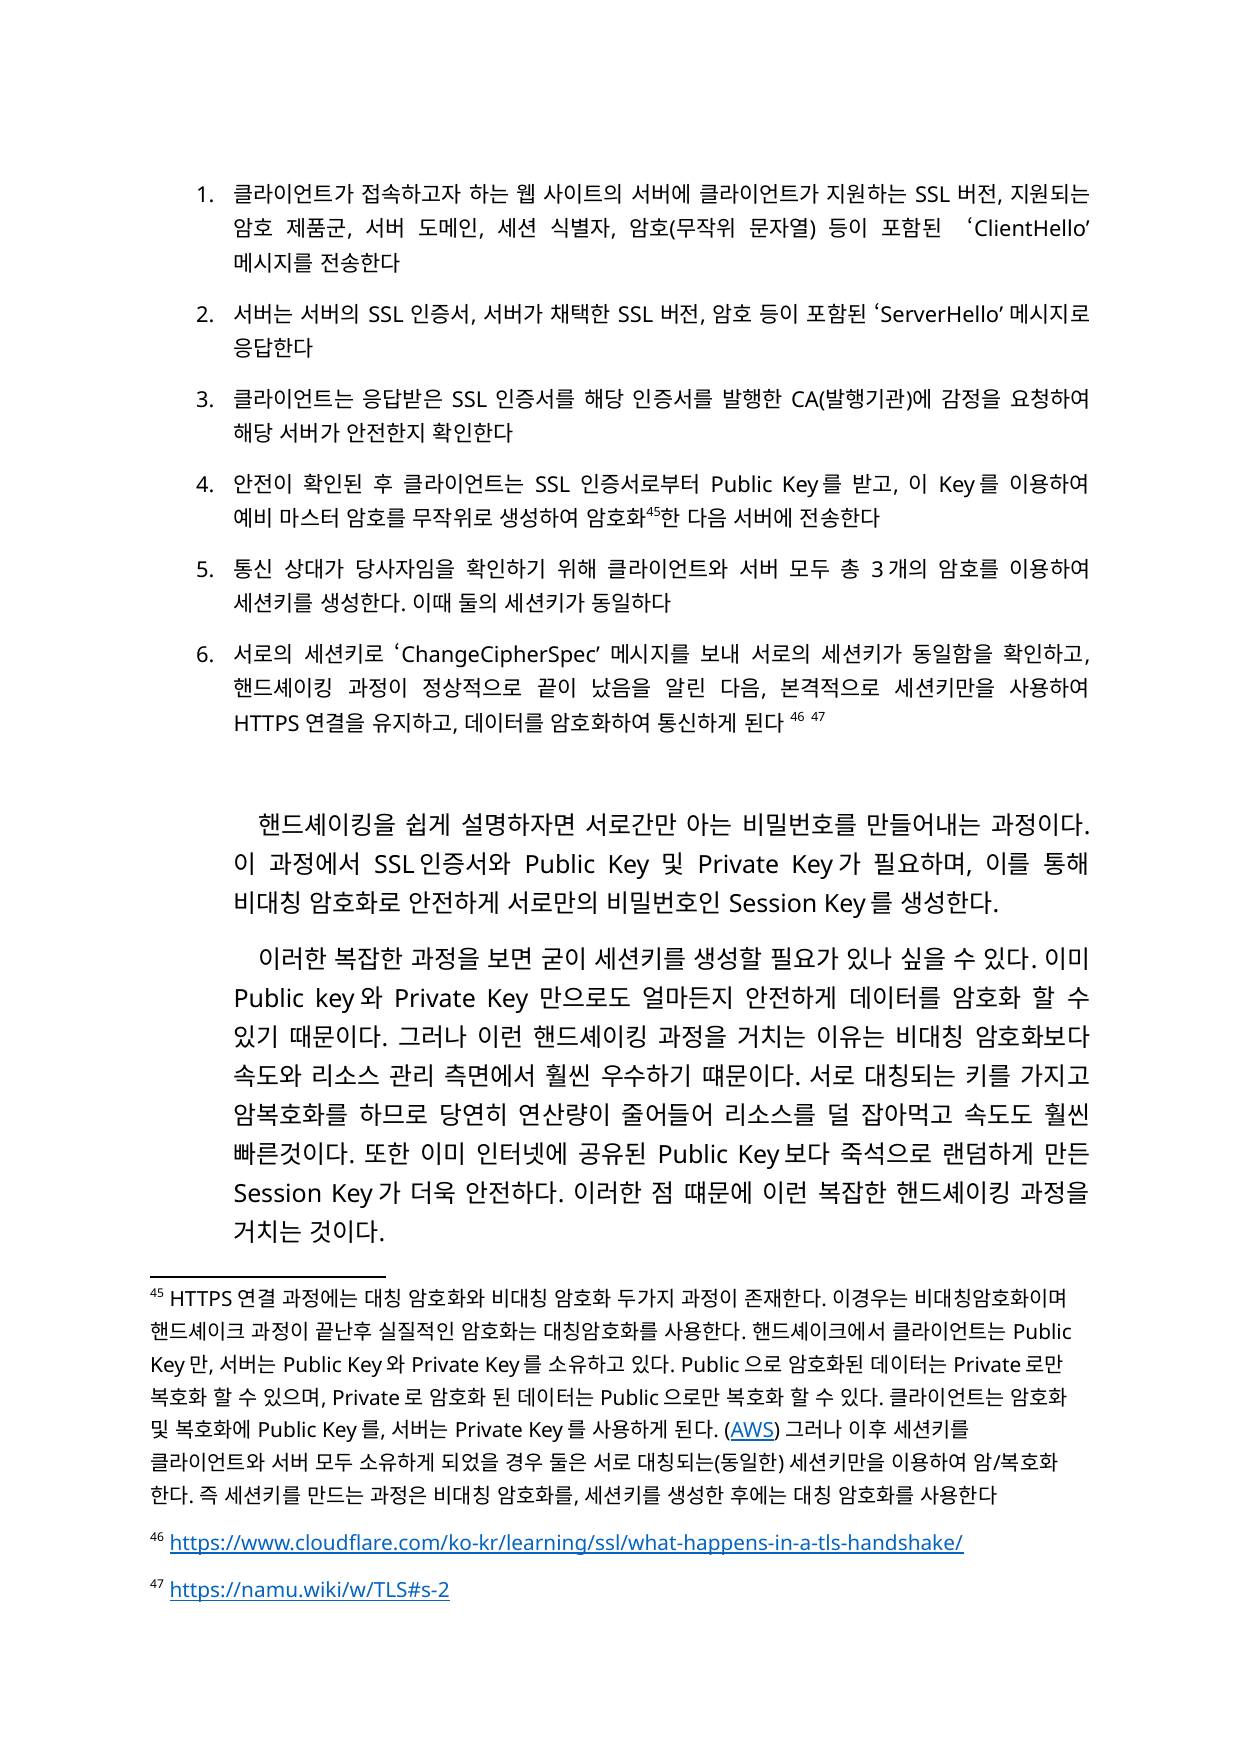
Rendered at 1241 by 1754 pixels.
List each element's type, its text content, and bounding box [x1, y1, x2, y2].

list 클라이언트는 응답받은 SSL 인증서를 해당 인증서를 발행한 CA(발행기관)에 감정을 요청하여 해당 서버가 안전한지 확인한다 [196, 382, 1090, 448]
list 서버는 서버의 SSL 인증서, 서버가 채택한 SSL 버전, 암호 등이 포함된 ‘ServerHello’ 메시지로 응답한다 [196, 297, 1090, 362]
text 이러한 복잡한 과정을 보면 굳이 세션키를 생성할 필요가 있나 싶을 수 있다. 이미 Public key와 Private Key 만으로도 얼마든지 안전하게 데이터를 암호화 할 수 있기 때문이다. 그러나 이런 핸드셰이킹 과정을 거치는 이유는 비대칭 암호화보다 속도와 리소스 관리 측면에서 훨씬 우수하기 떄문이다. 서로 대칭되는 키를 가지고 암복호화를 하므로 당연히 연산량이 줄어들어 리소스를 덜 잡아먹고 속도도 훨씬 빠른것이다. 또한 이미 인터넷에 공유된 Public Key보다 죽석으로 랜덤하게 만든Session Key가 더욱 안전하다. 이러한 점 떄문에 이런 복잡한 핸드셰이킹 과정을 거치는 것이다. [233, 939, 1090, 1249]
list 안전이 확인된 후 클라이언트는 SSL 인증서로부터 Public Key를 받고, 이 Key를 이용하여 예비 마스터 암호를 무작위로 생성하여 암호화한 다음 서버에 전송한다 [196, 467, 1090, 533]
list 클라이언트가 접속하고자 하는 웹 사이트의 서버에 클라이언트가 지원하는 SSL 버전, 지원되는 암호 제품군, 서버 도메인, 세션 식별자, 암호(무작위 문자열) 등이 포함된 ‘ClientHello’ 메시지를 전송한다 [196, 177, 1090, 277]
text 핸드셰이킹을 쉽게 설명하자면 서로간만 아는 비밀번호를 만들어내는 과정이다. 이 과정에서 SSL인증서와 Public Key 및 Private Key가 필요하며, 이를 통해 비대칭 암호화로 안전하게 서로만의 비밀번호인 Session Key를 생성한다. [233, 805, 1090, 920]
list 통신 상대가 당사자임을 확인하기 위해 클라이언트와 서버 모두 총 3개의 암호를 이용하여 세션키를 생성한다. 이때 둘의 세션키가 동일하다 [196, 552, 1090, 618]
list 서로의 세션키로 ‘ChangeCipherSpec’ 메시지를 보내 서로의 세션키가 동일함을 확인하고, 핸드셰이킹 과정이 정상적으로 끝이 났음을 알린 다음, 본격적으로 세션키만을 사용하여 HTTPS 연결을 유지하고, 데이터를 암호화하여 통신하게 된다 [196, 637, 1090, 737]
